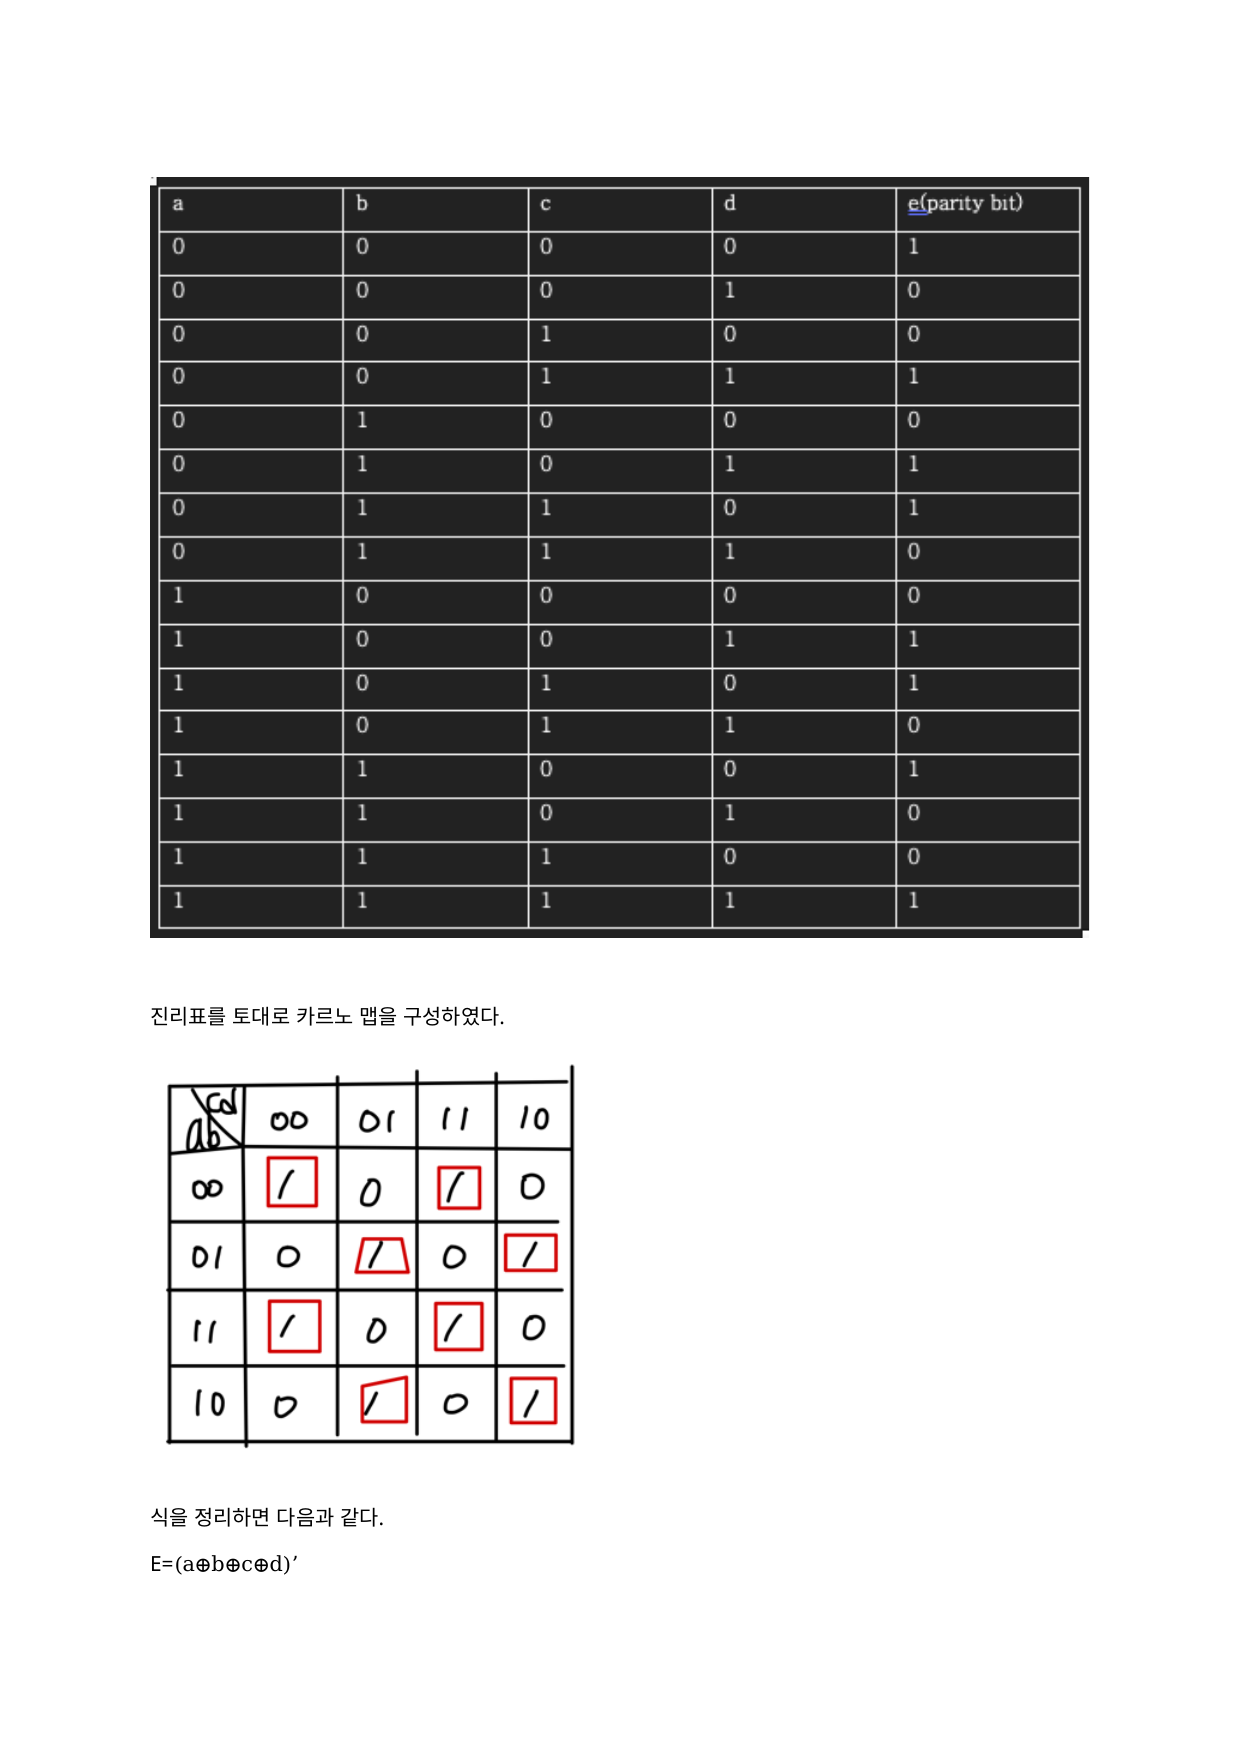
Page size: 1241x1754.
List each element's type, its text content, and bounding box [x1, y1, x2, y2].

text E=(a⊕b⊕c⊕d)’ [150, 1549, 1090, 1578]
picture [150, 177, 1090, 938]
text 식을 정리하면 다음과 같다. [150, 1501, 1090, 1531]
text 진리표를 토대로 카르노 맵을 구성하였다. [150, 1000, 1090, 1030]
picture [150, 1048, 599, 1485]
